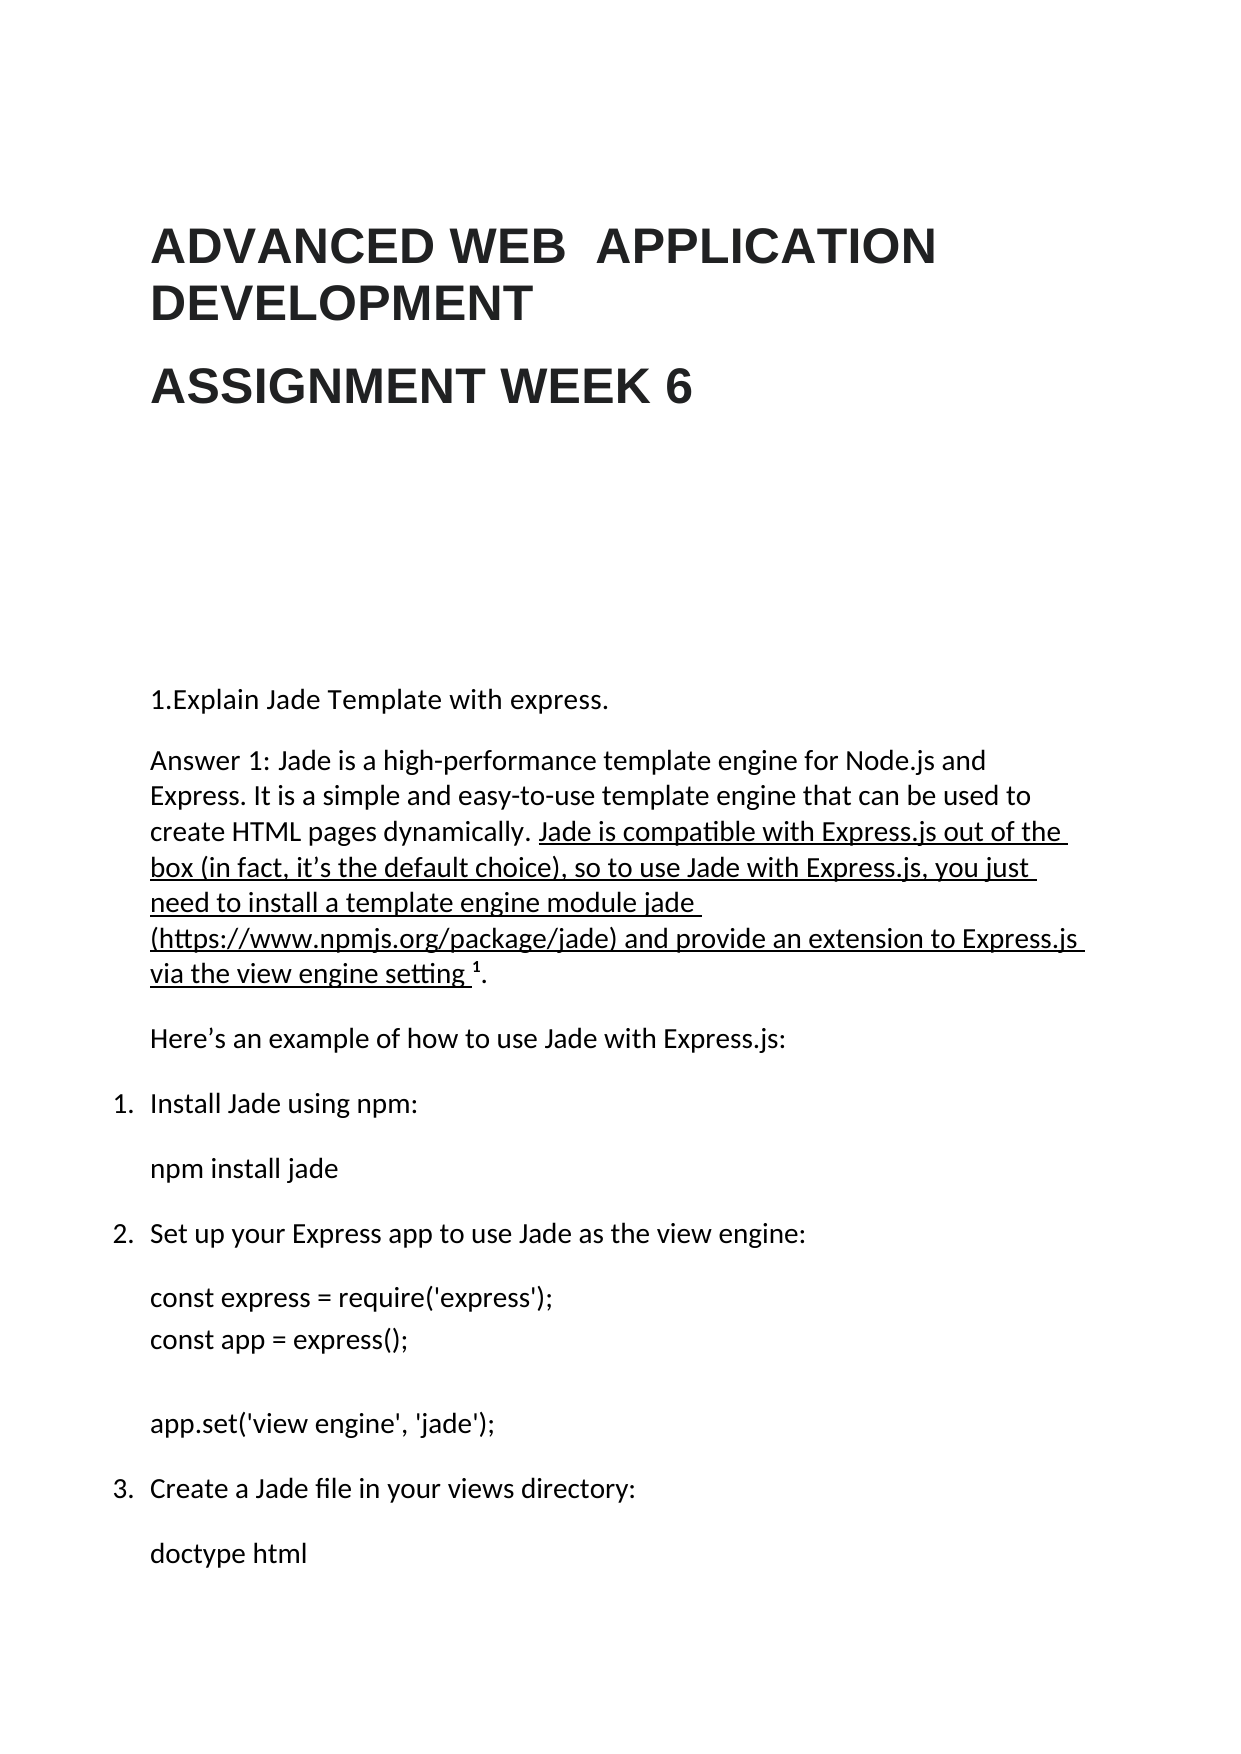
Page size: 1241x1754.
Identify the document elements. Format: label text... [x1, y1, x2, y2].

text app.set('view engine', 'jade'); [150, 1405, 1090, 1441]
text const express = require('express'); [150, 1279, 1090, 1315]
text Here’s an example of how to use Jade with Express.js: [150, 1020, 1090, 1056]
text Answer 1: Jade is a high-performance template engine for Node.js and Express. It is a simple and easy-to-use template engine that can be used to create HTML pages dynamically. Jade is compatible with Express.js out of the box (in fact, it’s the default choice), so to use Jade with Express.js, you just need to install a template engine module jade (https://www.npmjs.org/package/jade) and provide an extension to Express.js via the view engine setting 1. [150, 742, 1090, 991]
text ASSIGNMENT WEEK 6 [150, 356, 1090, 414]
text npm install jade [150, 1150, 1090, 1186]
text 1.Explain Jade Template with express. [150, 681, 1090, 717]
text doctype html [150, 1535, 1090, 1570]
list Install Jade using npm: [112, 1085, 1090, 1121]
list Set up your Express app to use Jade as the view engine: [112, 1215, 1090, 1250]
list Create a Jade file in your views directory: [112, 1470, 1090, 1506]
text const app = express(); [150, 1321, 1090, 1357]
text ADVANCED WEB APPLICATION DEVELOPMENT [150, 216, 1090, 331]
